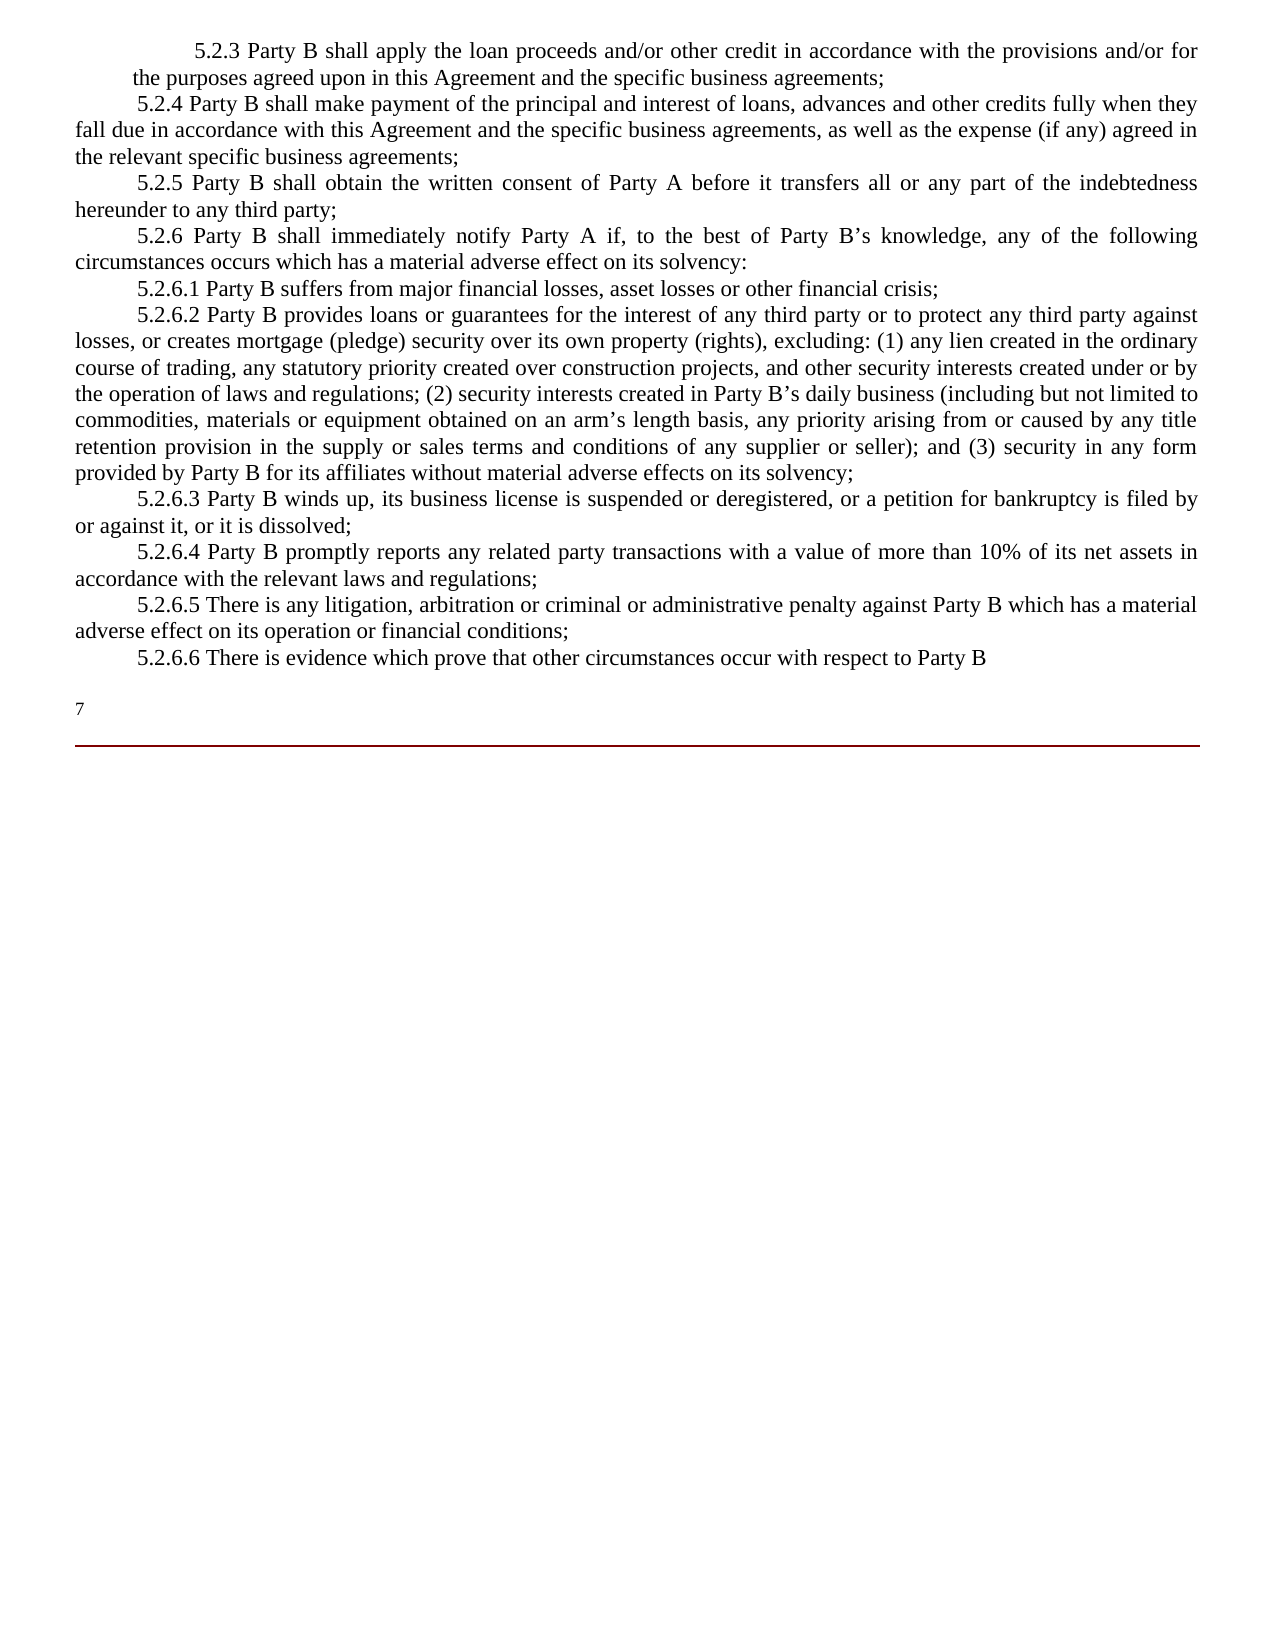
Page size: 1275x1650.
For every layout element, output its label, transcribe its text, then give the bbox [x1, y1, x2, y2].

text 5.2.5 Party B shall obtain the written consent of Party A before it transfers all or any part of the indebtedness hereunder to any third party; [75, 169, 1200, 222]
text 5.2.6 Party B shall immediately notify Party A if, to the best of Party B’s knowledge, any of the following circumstances occurs which has a material adverse effect on its solvency: [75, 222, 1200, 275]
text 5.2.6.2 Party B provides loans or guarantees for the interest of any third party or to protect any third party against losses, or creates mortgage (pledge) security over its own property (rights), excluding: (1) any lien created in the ordinary course of trading, any statutory priority created over construction projects, and other security interests created under or by the operation of laws and regulations; (2) security interests created in Party B’s daily business (including but not limited to commodities, materials or equipment obtained on an arm’s length basis, any priority arising from or caused by any title retention provision in the supply or sales terms and conditions of any supplier or seller); and (3) security in any form provided by Party B for its affiliates without material adverse effects on its solvency; [75, 301, 1200, 486]
text 5.2.6.5 There is any litigation, arbitration or criminal or administrative penalty against Party B which has a material adverse effect on its operation or financial conditions; [75, 591, 1200, 644]
text 5.2.6.1 Party B suffers from major financial losses, asset losses or other financial crisis; [75, 275, 1200, 301]
text 5.2.4 Party B shall make payment of the principal and interest of loans, advances and other credits fully when they fall due in accordance with this Agreement and the specific business agreements, as well as the expense (if any) agreed in the relevant specific business agreements; [75, 90, 1200, 169]
text 5.2.6.3 Party B winds up, its business license is suspended or deregistered, or a petition for bankruptcy is filed by or against it, or it is dissolved; [75, 486, 1200, 538]
text 5.2.6.4 Party B promptly reports any related party transactions with a value of more than 10% of its net assets in accordance with the relevant laws and regulations; [75, 538, 1200, 591]
text 7 [75, 697, 1200, 719]
text 5.2.3 Party B shall apply the loan proceeds and/or other credit in accordance with the provisions and/or for the purposes agreed upon in this Agreement and the specific business agreements; [132, 37, 1200, 90]
text 5.2.6.6 There is evidence which prove that other circumstances occur with respect to Party B [75, 644, 1200, 670]
